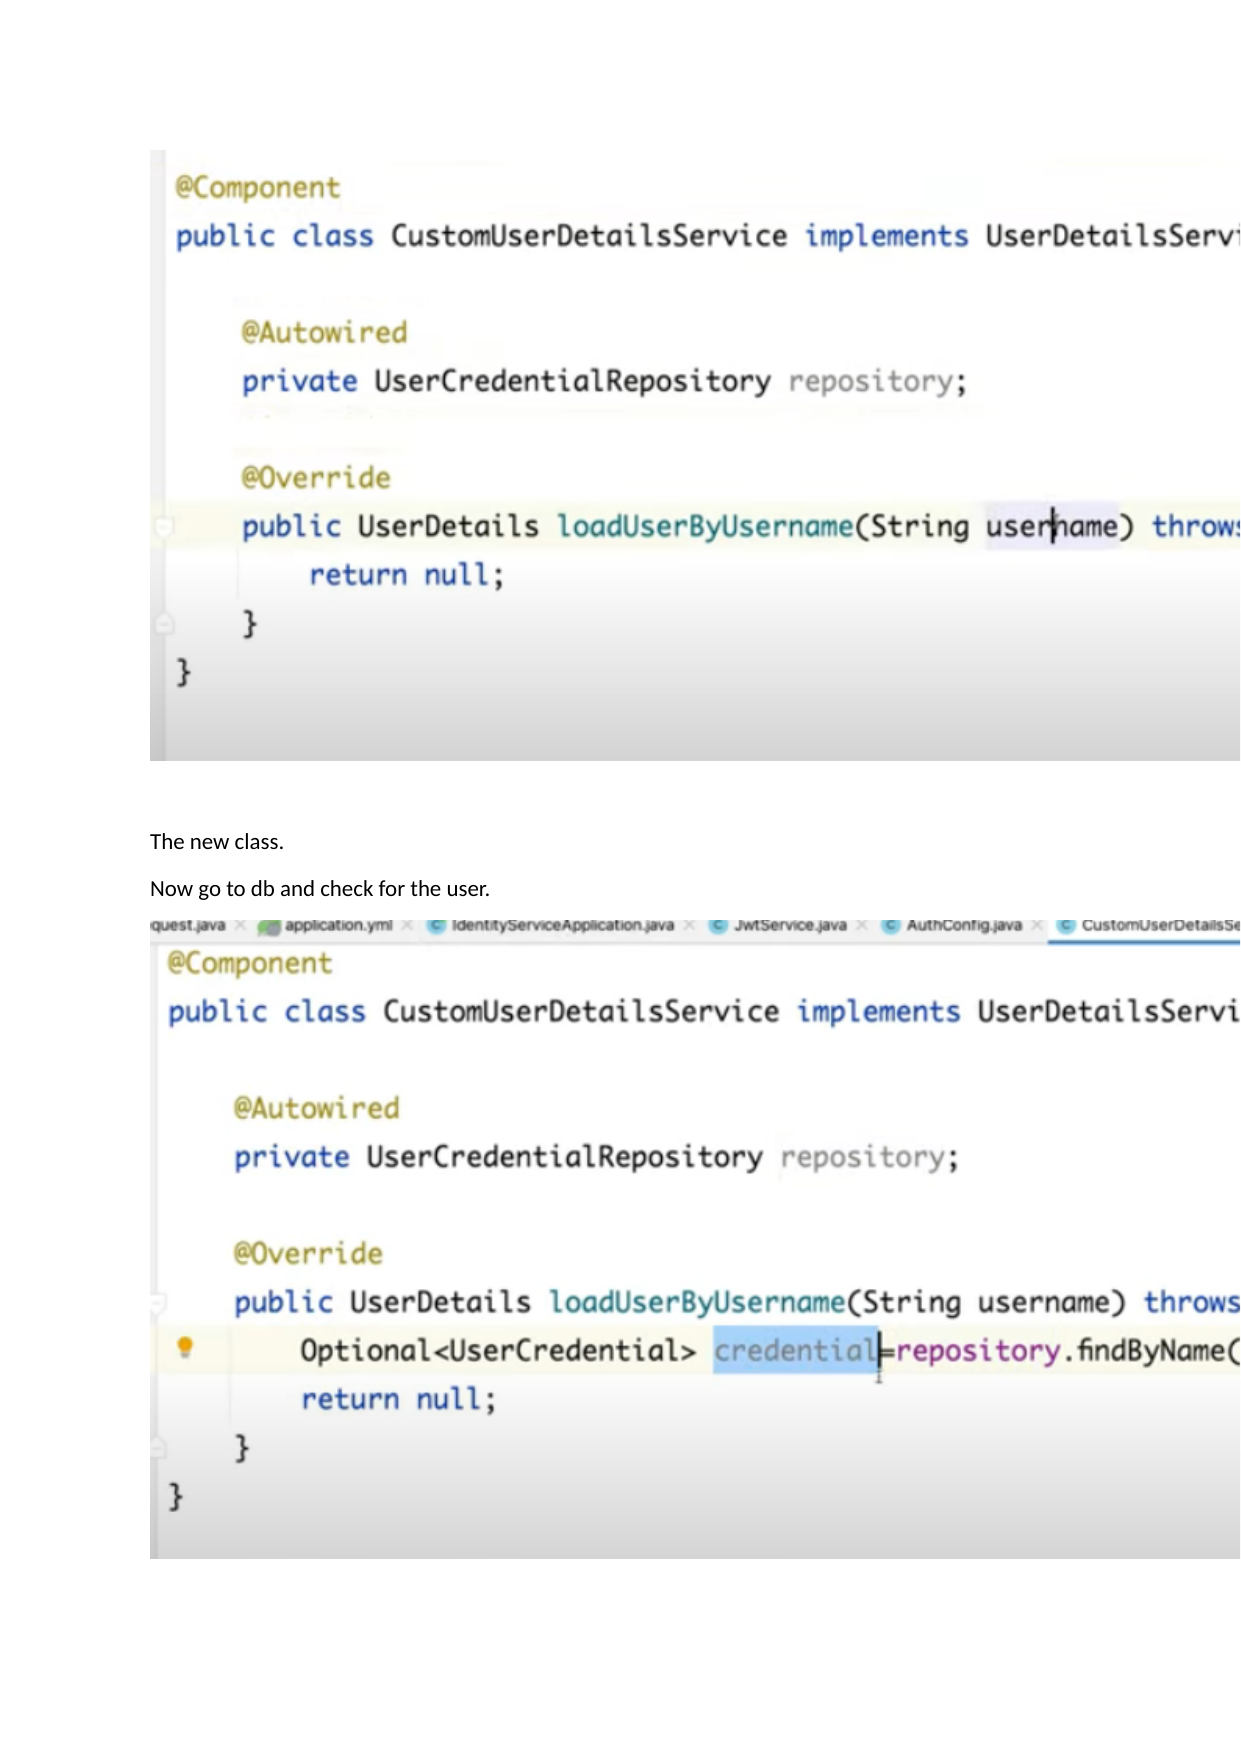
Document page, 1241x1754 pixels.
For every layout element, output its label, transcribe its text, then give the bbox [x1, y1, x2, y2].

picture [150, 150, 1241, 761]
text The new class. [150, 827, 1090, 855]
picture [150, 920, 1241, 1559]
text Now go to db and check for the user. [150, 874, 1090, 902]
